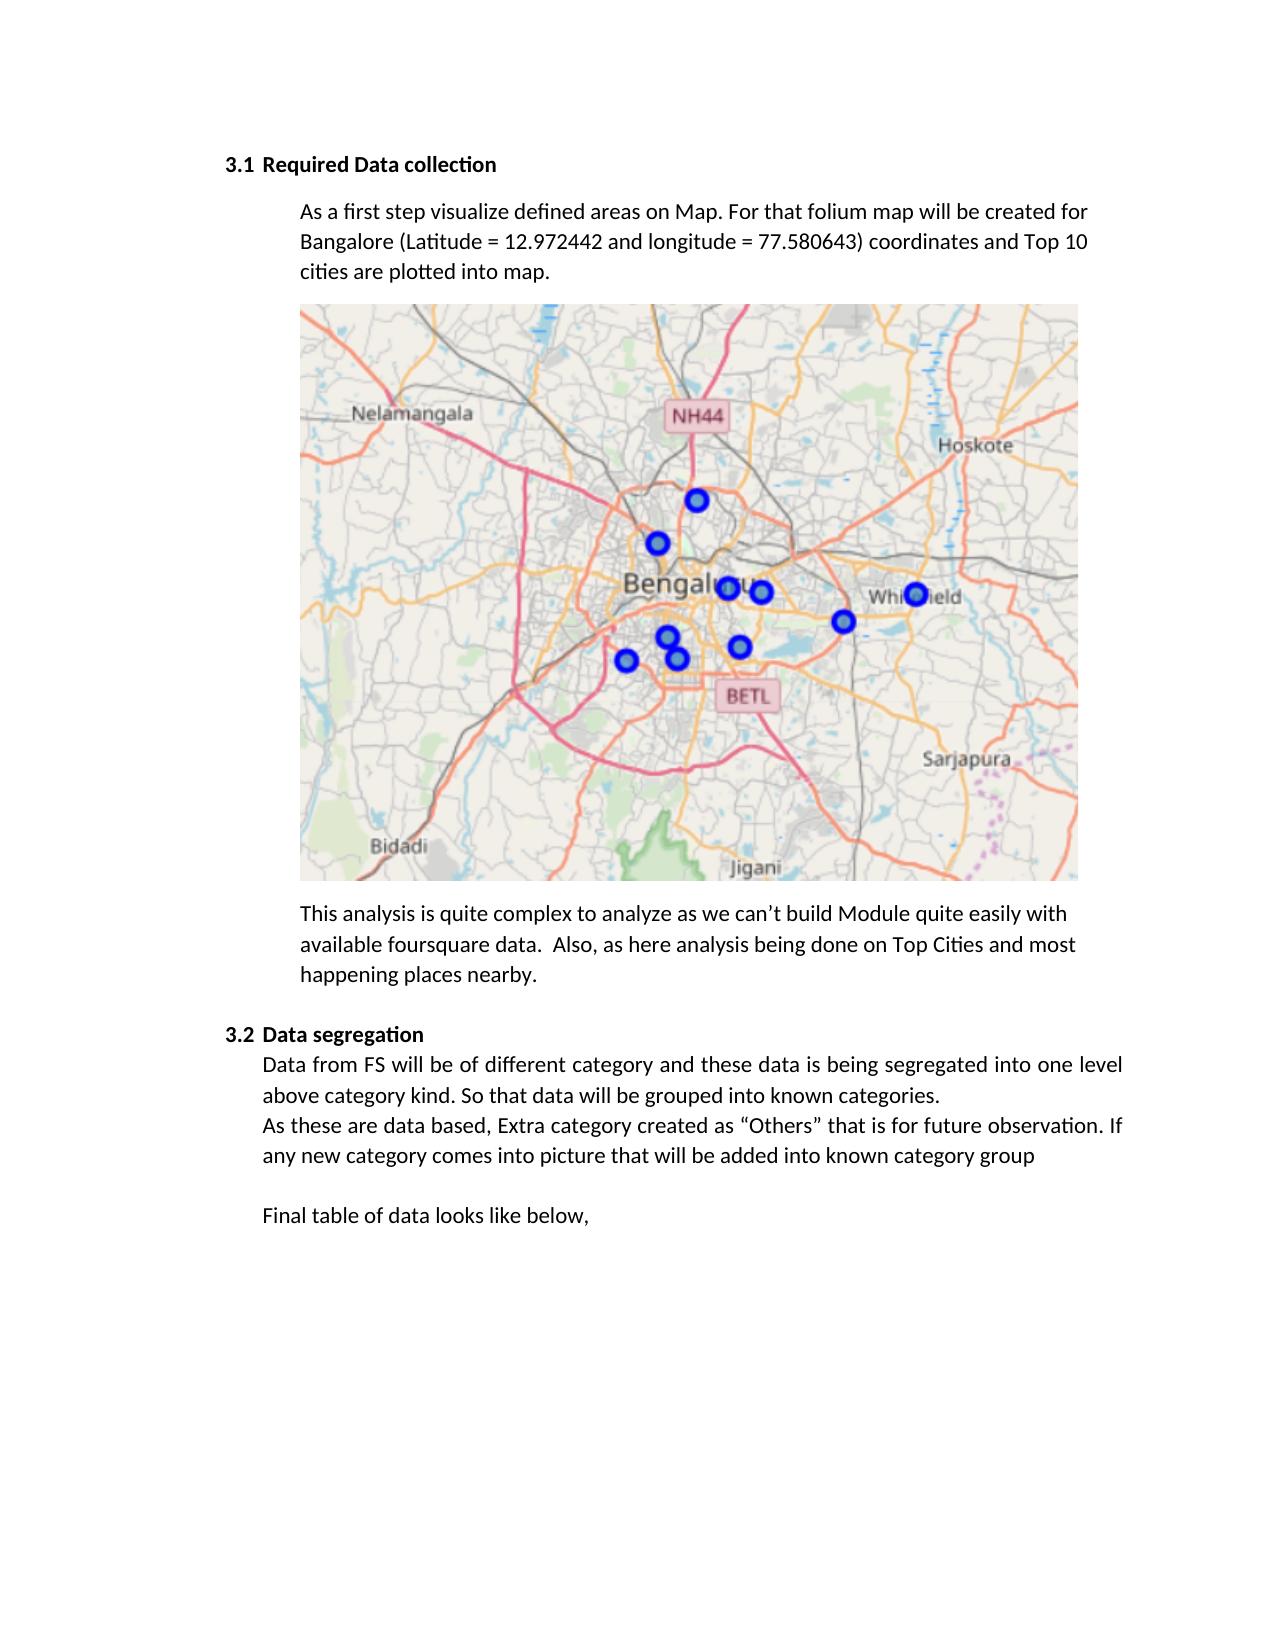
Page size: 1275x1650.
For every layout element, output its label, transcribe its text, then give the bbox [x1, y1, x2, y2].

picture [300, 304, 1079, 881]
list Data segregation [225, 1020, 1125, 1048]
list This analysis is quite complex to analyze as we can’t build Module quite easily with available foursquare data. Also, as here analysis being done on Top Cities and most happening places nearby. [300, 899, 1125, 988]
list Required Data collection [225, 150, 1125, 178]
text As a first step visualize defined areas on Map. For that folium map will be created for Bangalore (Latitude = 12.972442 and longitude = 77.580643) coordinates and Top 10 cities are plotted into map. [300, 197, 1125, 285]
list Data from FS will be of different category and these data is being segregated into one level above category kind. So that data will be grouped into known categories. [262, 1051, 1125, 1109]
list Final table of data looks like below, [262, 1202, 1125, 1230]
list As these are data based, Extra category created as “Others” that is for future observation. If any new category comes into picture that will be added into known category group [262, 1111, 1125, 1169]
